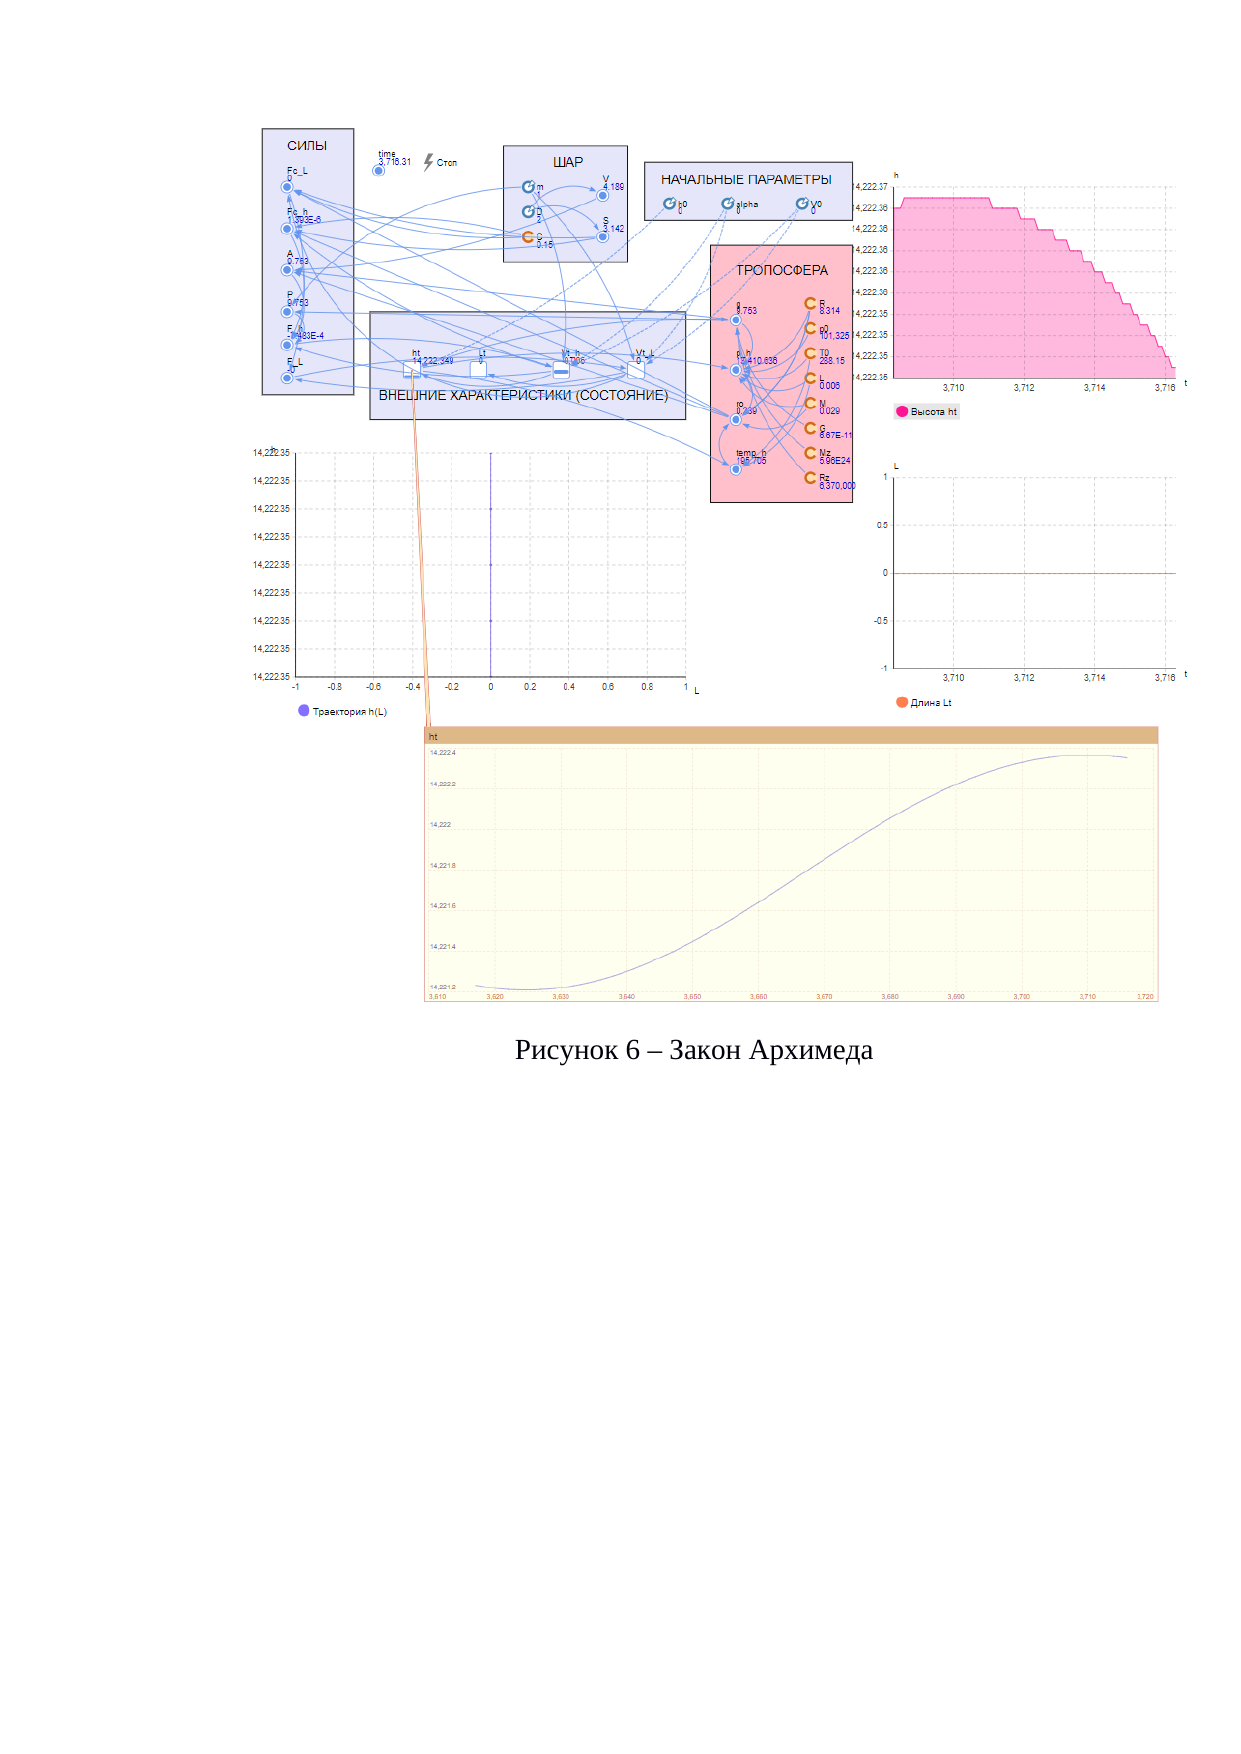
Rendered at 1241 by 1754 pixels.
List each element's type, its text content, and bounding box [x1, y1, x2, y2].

picture [251, 118, 1226, 1016]
text Рисунок 6 – Закон Архимеда [177, 1032, 1152, 1066]
